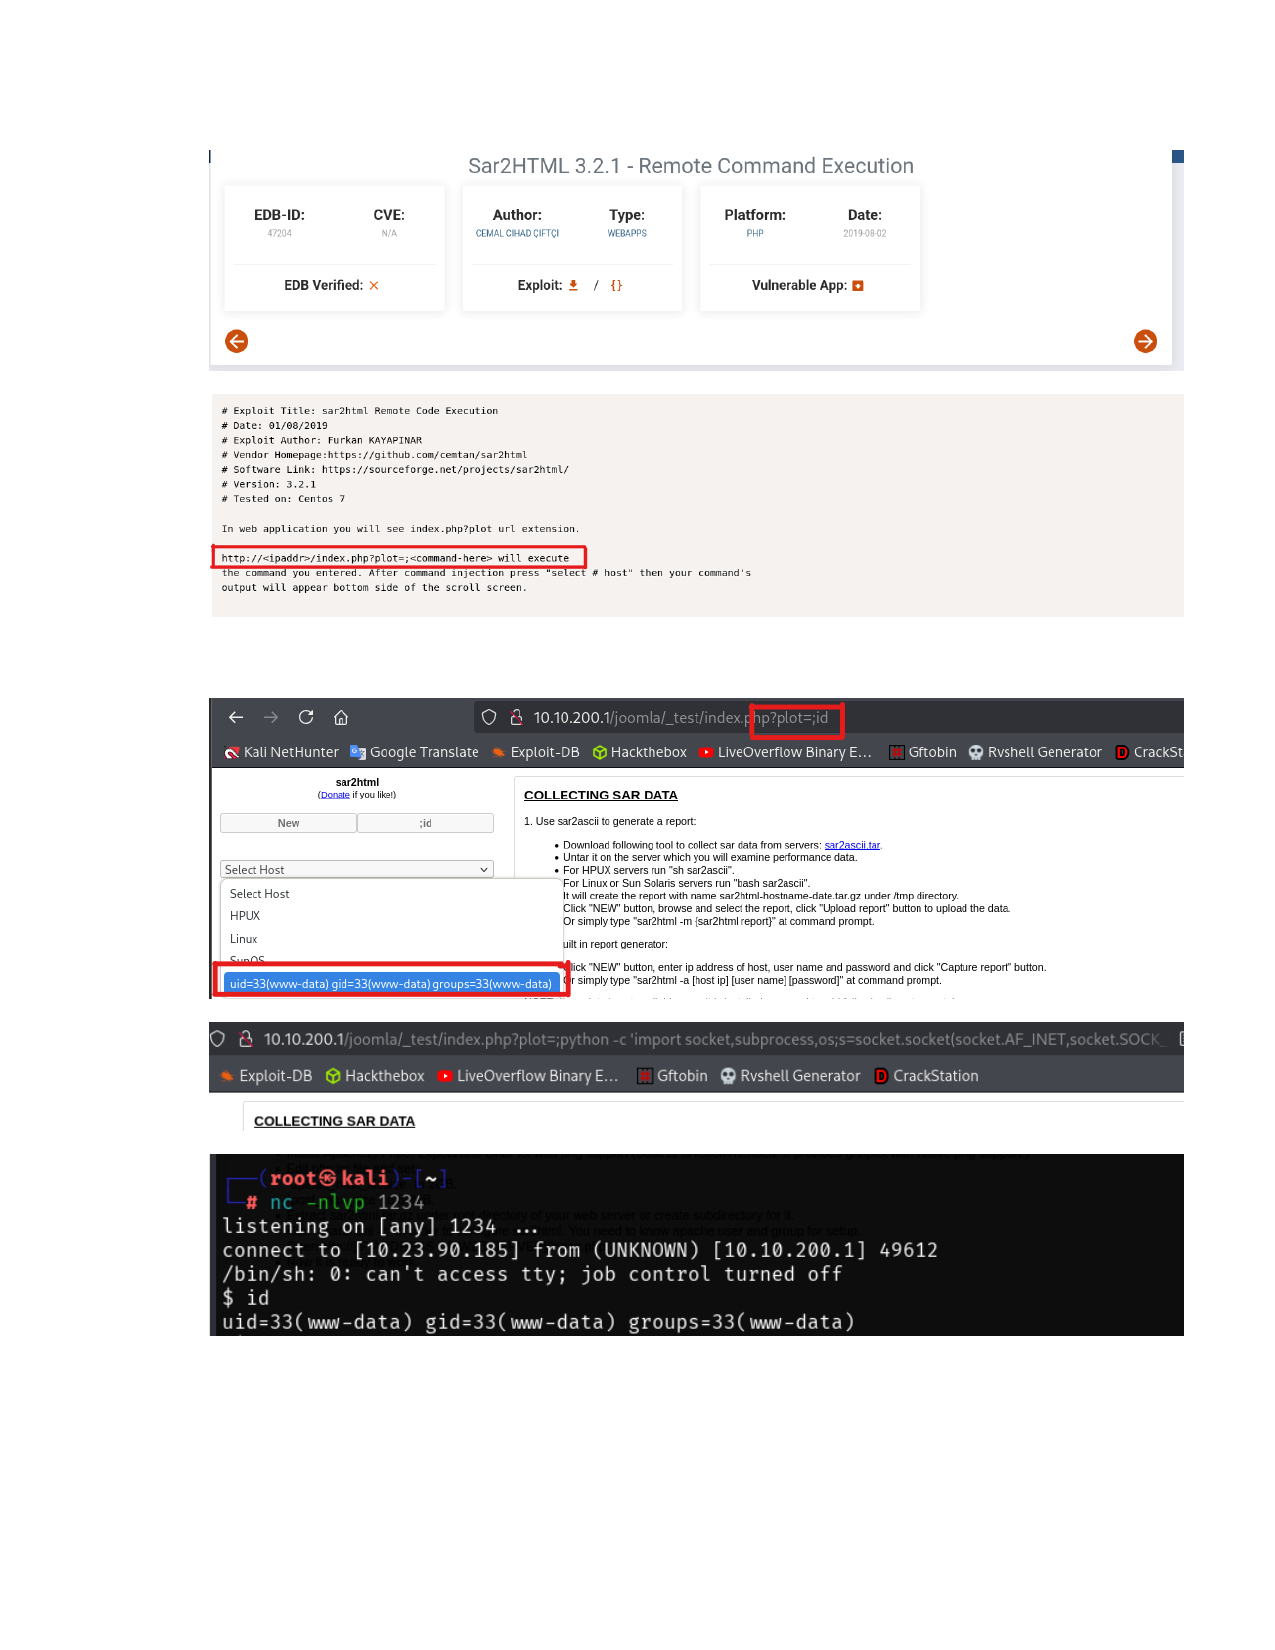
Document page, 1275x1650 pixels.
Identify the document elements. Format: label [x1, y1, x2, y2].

picture [209, 394, 1184, 617]
picture [209, 150, 1184, 371]
picture [209, 1022, 1184, 1131]
picture [209, 1154, 1184, 1336]
picture [209, 698, 1184, 999]
